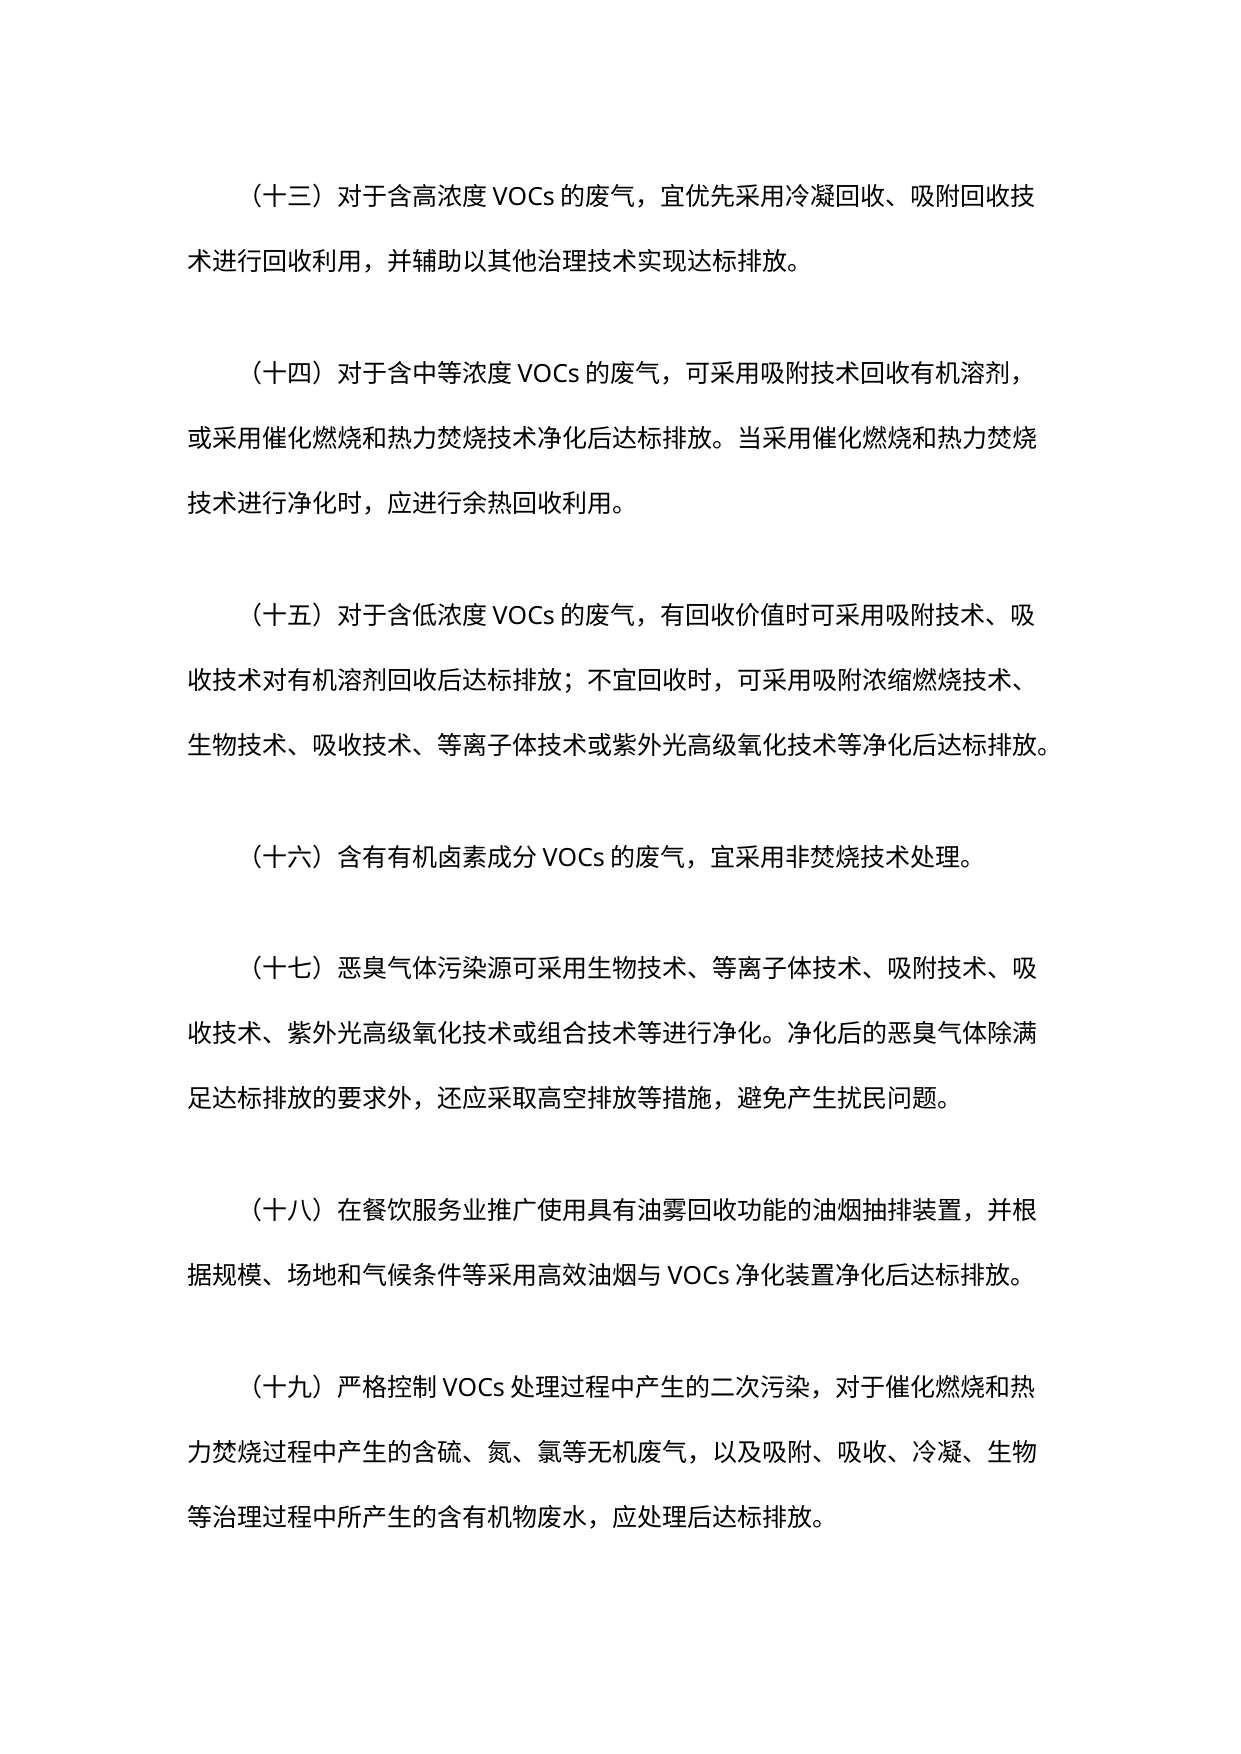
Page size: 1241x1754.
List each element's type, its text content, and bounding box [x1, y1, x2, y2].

text （十九）严格控制VOCs处理过程中产生的二次污染，对于催化燃烧和热力焚烧过程中产生的含硫、氮、氯等无机废气，以及吸附、吸收、冷凝、生物等治理过程中所产生的含有机物废水，应处理后达标排放。 [187, 1353, 1053, 1548]
text （十六）含有有机卤素成分VOCs的废气，宜采用非焚烧技术处理。 [187, 823, 1053, 888]
text （十七）恶臭气体污染源可采用生物技术、等离子体技术、吸附技术、吸收技术、紫外光高级氧化技术或组合技术等进行净化。净化后的恶臭气体除满足达标排放的要求外，还应采取高空排放等措施，避免产生扰民问题。 [187, 934, 1053, 1129]
text （十四）对于含中等浓度VOCs的废气，可采用吸附技术回收有机溶剂，或采用催化燃烧和热力焚烧技术净化后达标排放。当采用催化燃烧和热力焚烧技术进行净化时，应进行余热回收利用。 [187, 339, 1053, 534]
text （十八）在餐饮服务业推广使用具有油雾回收功能的油烟抽排装置，并根据规模、场地和气候条件等采用高效油烟与VOCs净化装置净化后达标排放。 [187, 1176, 1053, 1306]
text （十三）对于含高浓度VOCs的废气，宜优先采用冷凝回收、吸附回收技术进行回收利用，并辅助以其他治理技术实现达标排放。 [187, 162, 1053, 292]
text （十五）对于含低浓度VOCs的废气，有回收价值时可采用吸附技术、吸收技术对有机溶剂回收后达标排放；不宜回收时，可采用吸附浓缩燃烧技术、生物技术、吸收技术、等离子体技术或紫外光高级氧化技术等净化后达标排放。 [187, 581, 1053, 776]
